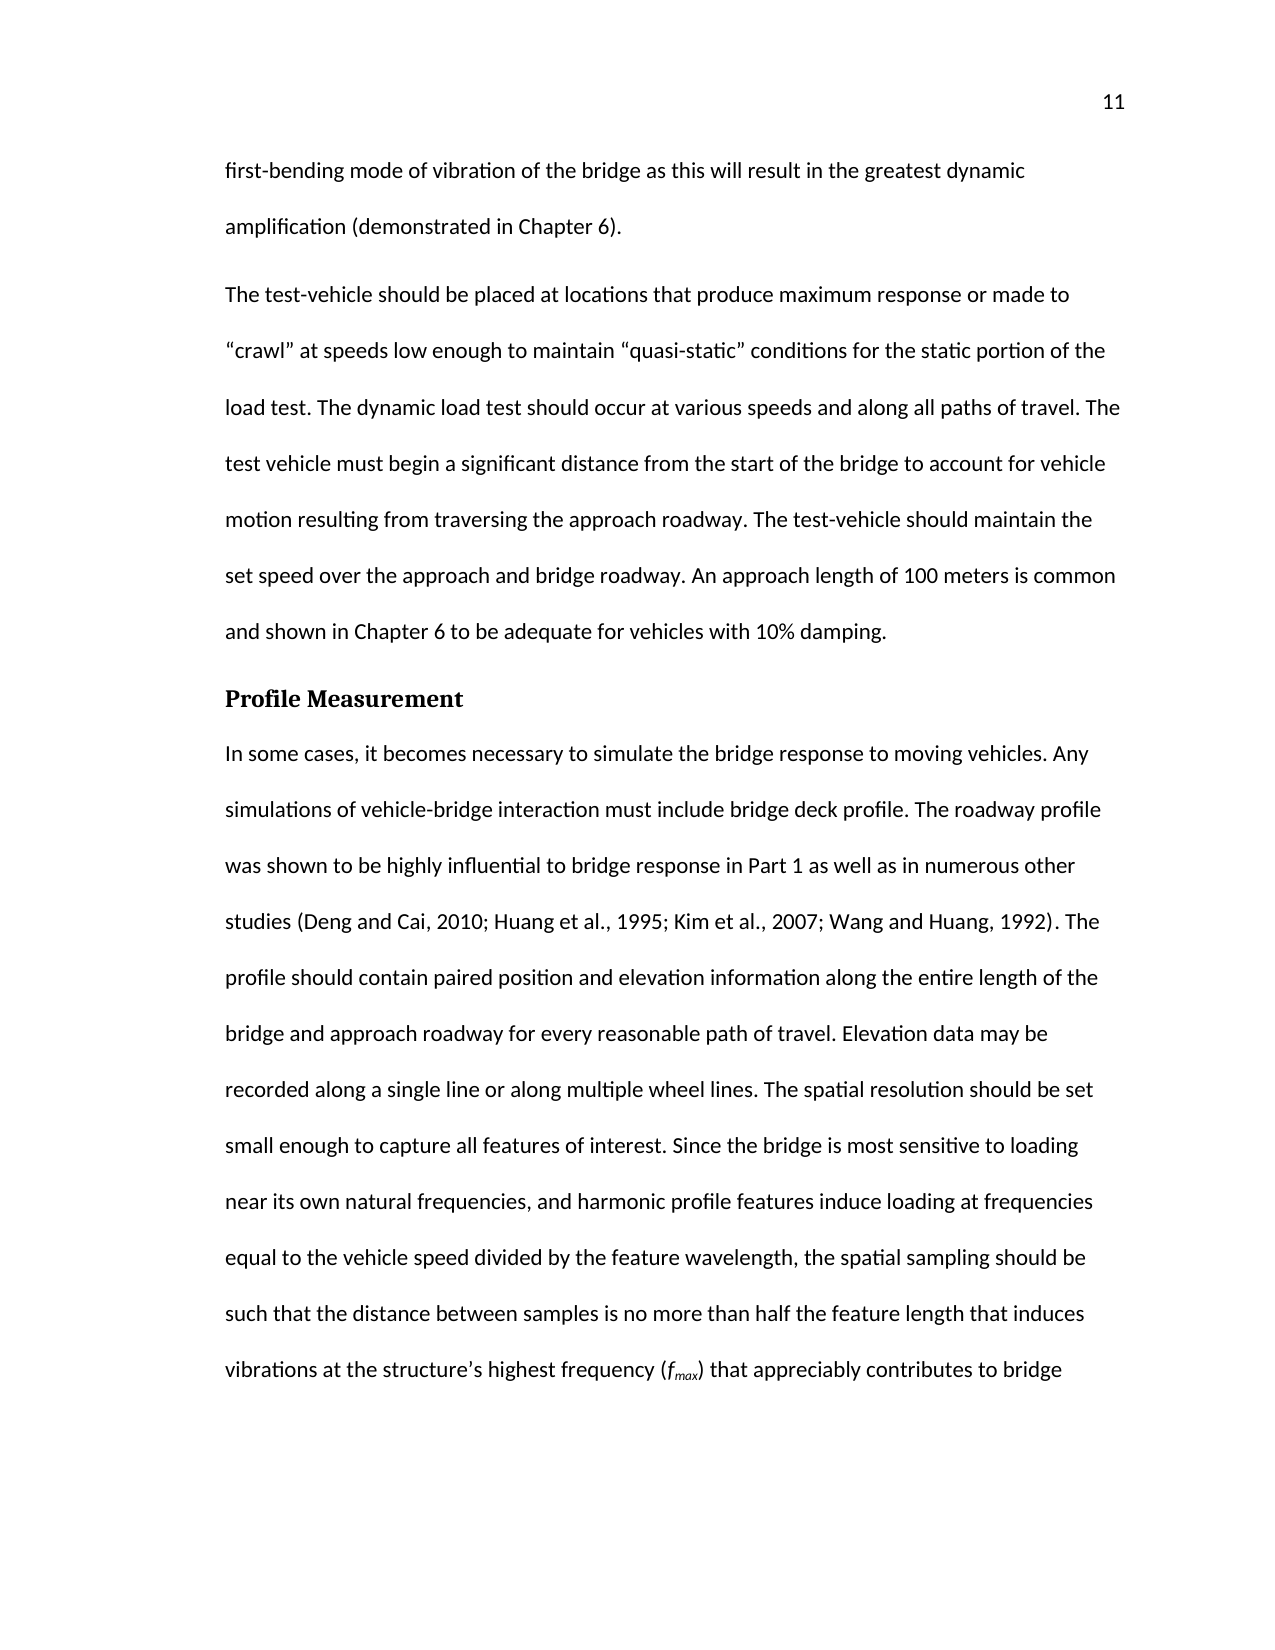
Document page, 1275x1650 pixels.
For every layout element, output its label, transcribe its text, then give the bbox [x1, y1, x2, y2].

text The test-vehicle should be placed at locations that produce maximum response or made to “crawl” at speeds low enough to maintain “quasi-static” conditions for the static portion of the load test. The dynamic load test should occur at various speeds and along all paths of travel. The test vehicle must begin a significant distance from the start of the bridge to account for vehicle motion resulting from traversing the approach roadway. The test-vehicle should maintain the set speed over the approach and bridge roadway. An approach length of 100 meters is common and shown in Chapter 6 to be adequate for vehicles with 10% damping. [225, 281, 1125, 645]
subtitle Profile Measurement [225, 685, 1125, 714]
